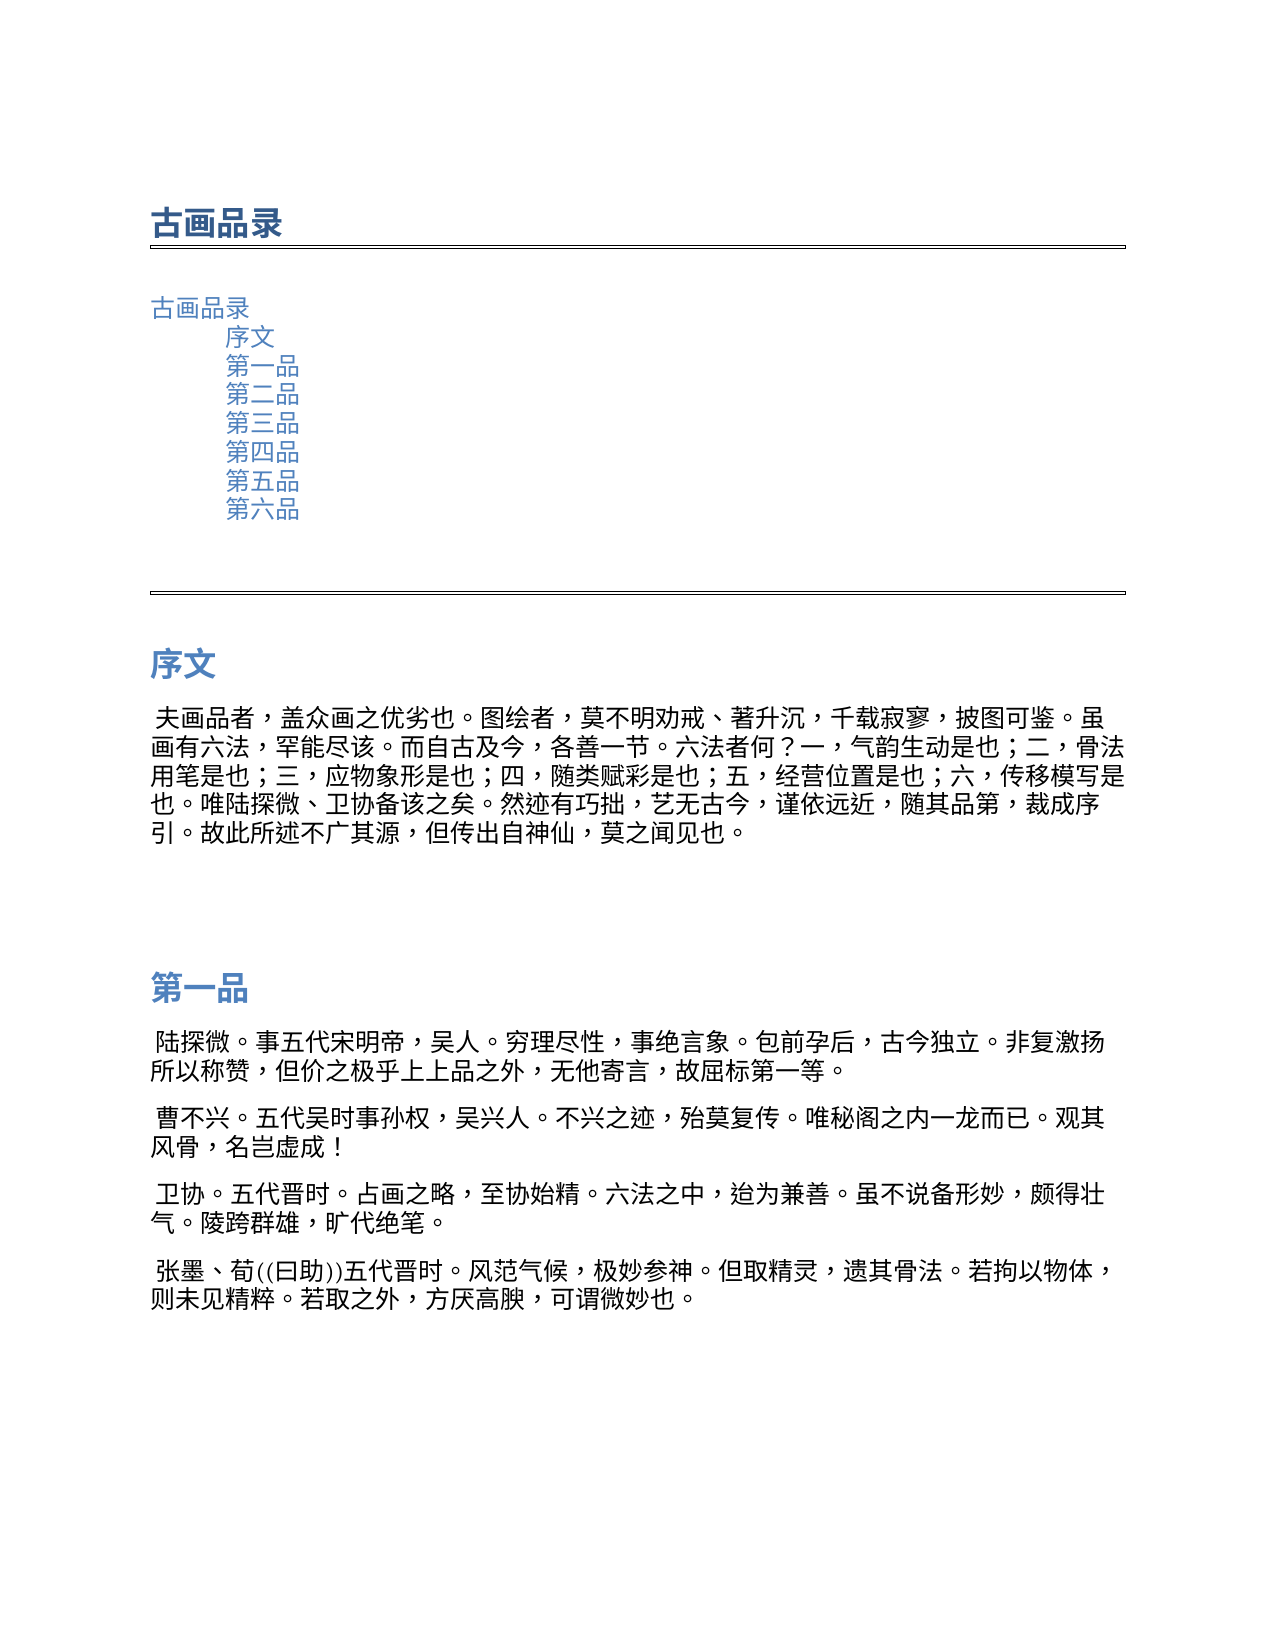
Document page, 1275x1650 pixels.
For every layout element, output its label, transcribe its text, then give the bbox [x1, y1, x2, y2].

text 张墨、荀((曰助))五代晋时。风范气候，极妙参神。但取精灵，遗其骨法。若拘以物体，则未见精粹。若取之外，方厌高腴，可谓微妙也。 [150, 1257, 1125, 1315]
subtitle 序文 [150, 641, 1125, 686]
text 曹不兴。五代吴时事孙权，吴兴人。不兴之迹，殆莫复传。唯秘阁之内一龙而已。观其风骨，名岂虚成！ [150, 1105, 1125, 1162]
subtitle 第一品 [150, 964, 1125, 1010]
text 古画品录 序文 第一品 第二品 第三品 第四品 第五品 第六品 [150, 295, 1125, 525]
subtitle 古画品录 [150, 200, 1125, 245]
text 夫画品者，盖众画之优劣也。图绘者，莫不明劝戒、著升沉，千载寂寥，披图可鉴。虽画有六法，罕能尽该。而自古及今，各善一节。六法者何？一，气韵生动是也；二，骨法用笔是也；三，应物象形是也；四，随类赋彩是也；五，经营位置是也；六，传移模写是也。唯陆探微、卫协备该之矣。然迹有巧拙，艺无古今，谨依远近，随其品第，裁成序引。故此所述不广其源，但传出自神仙，莫之闻见也。 [150, 705, 1125, 849]
text 卫协。五代晋时。占画之略，至协始精。六法之中，迨为兼善。虽不说备形妙，颇得壮气。陵跨群雄，旷代绝笔。 [150, 1181, 1125, 1239]
text 陆探微。事五代宋明帝，吴人。穷理尽性，事绝言象。包前孕后，古今独立。非复激扬所以称赞，但价之极乎上上品之外，无他寄言，故屈标第一等。 [150, 1029, 1125, 1086]
